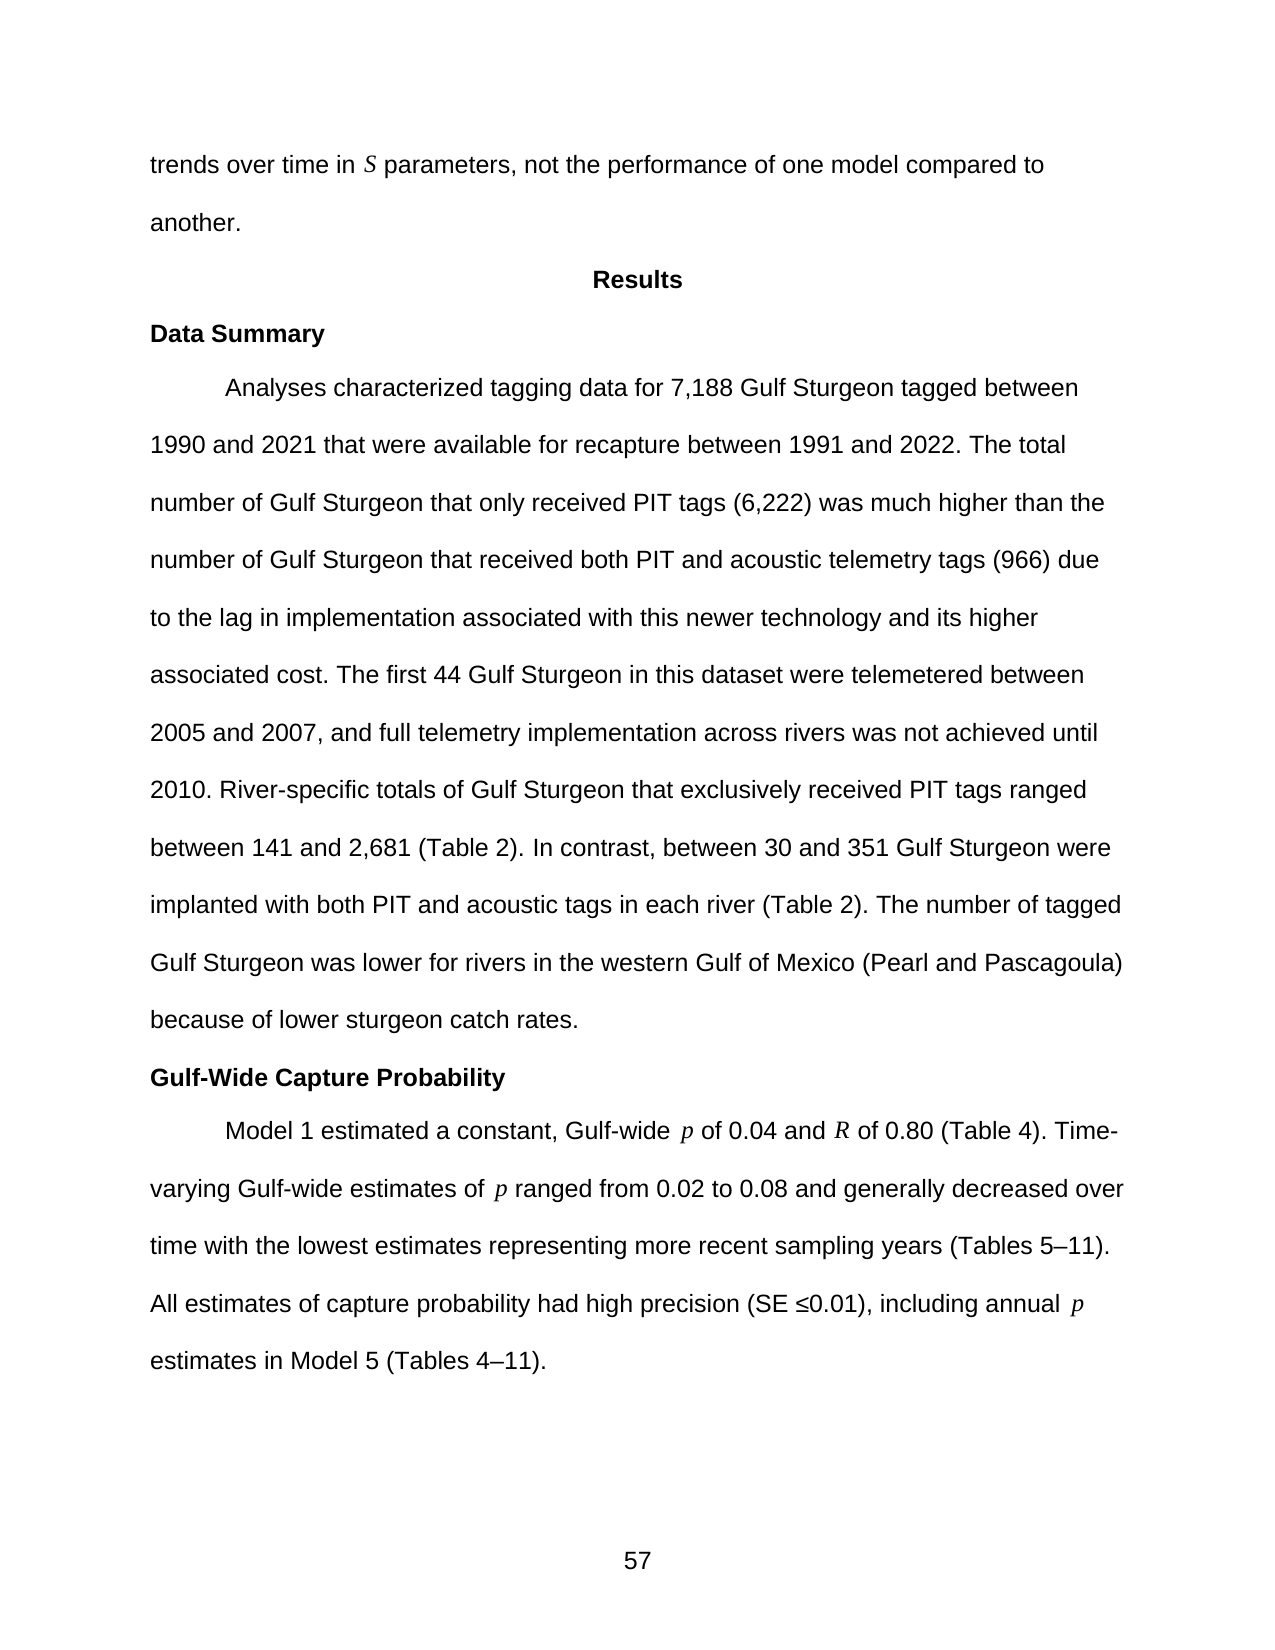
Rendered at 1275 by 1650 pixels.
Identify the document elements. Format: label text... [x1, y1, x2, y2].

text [150, 150, 1125, 236]
text Model 1 estimated a constant, Gulf-wide of 0.04 and of 0.80 (Table 4). Time-varying Gulf-wide estimates of ranged from 0.02 to 0.08 and generally decreased over time with the lowest estimates representing more recent sampling years (Tables 5–11). All estimates of capture probability had high precision (SE ≤0.01), including annual estimates in Model 5 (Tables 4–11). [150, 1116, 1125, 1375]
text Analyses characterized tagging data for 7,188 Gulf Sturgeon tagged between 1990 and 2021 that were available for recapture between 1991 and 2022. The total number of Gulf Sturgeon that only received PIT tags (6,222) was much higher than the number of Gulf Sturgeon that received both PIT and acoustic telemetry tags (966) due to the lag in implementation associated with this newer technology and its higher associated cost. The first 44 Gulf Sturgeon in this dataset were telemetered between 2005 and 2007, and full telemetry implementation across rivers was not achieved until 2010. River-specific totals of Gulf Sturgeon that exclusively received PIT tags ranged between 141 and 2,681 (Table 2). In contrast, between 30 and 351 Gulf Sturgeon were implanted with both PIT and acoustic tags in each river (Table 2). The number of tagged Gulf Sturgeon was lower for rivers in the western Gulf of Mexico (Pearl and Pascagoula) because of lower sturgeon catch rates. [150, 372, 1125, 1034]
subtitle Data Summary [150, 319, 1125, 347]
subtitle Gulf-Wide Capture Probability [150, 1062, 1125, 1091]
subtitle Results [150, 265, 1125, 294]
